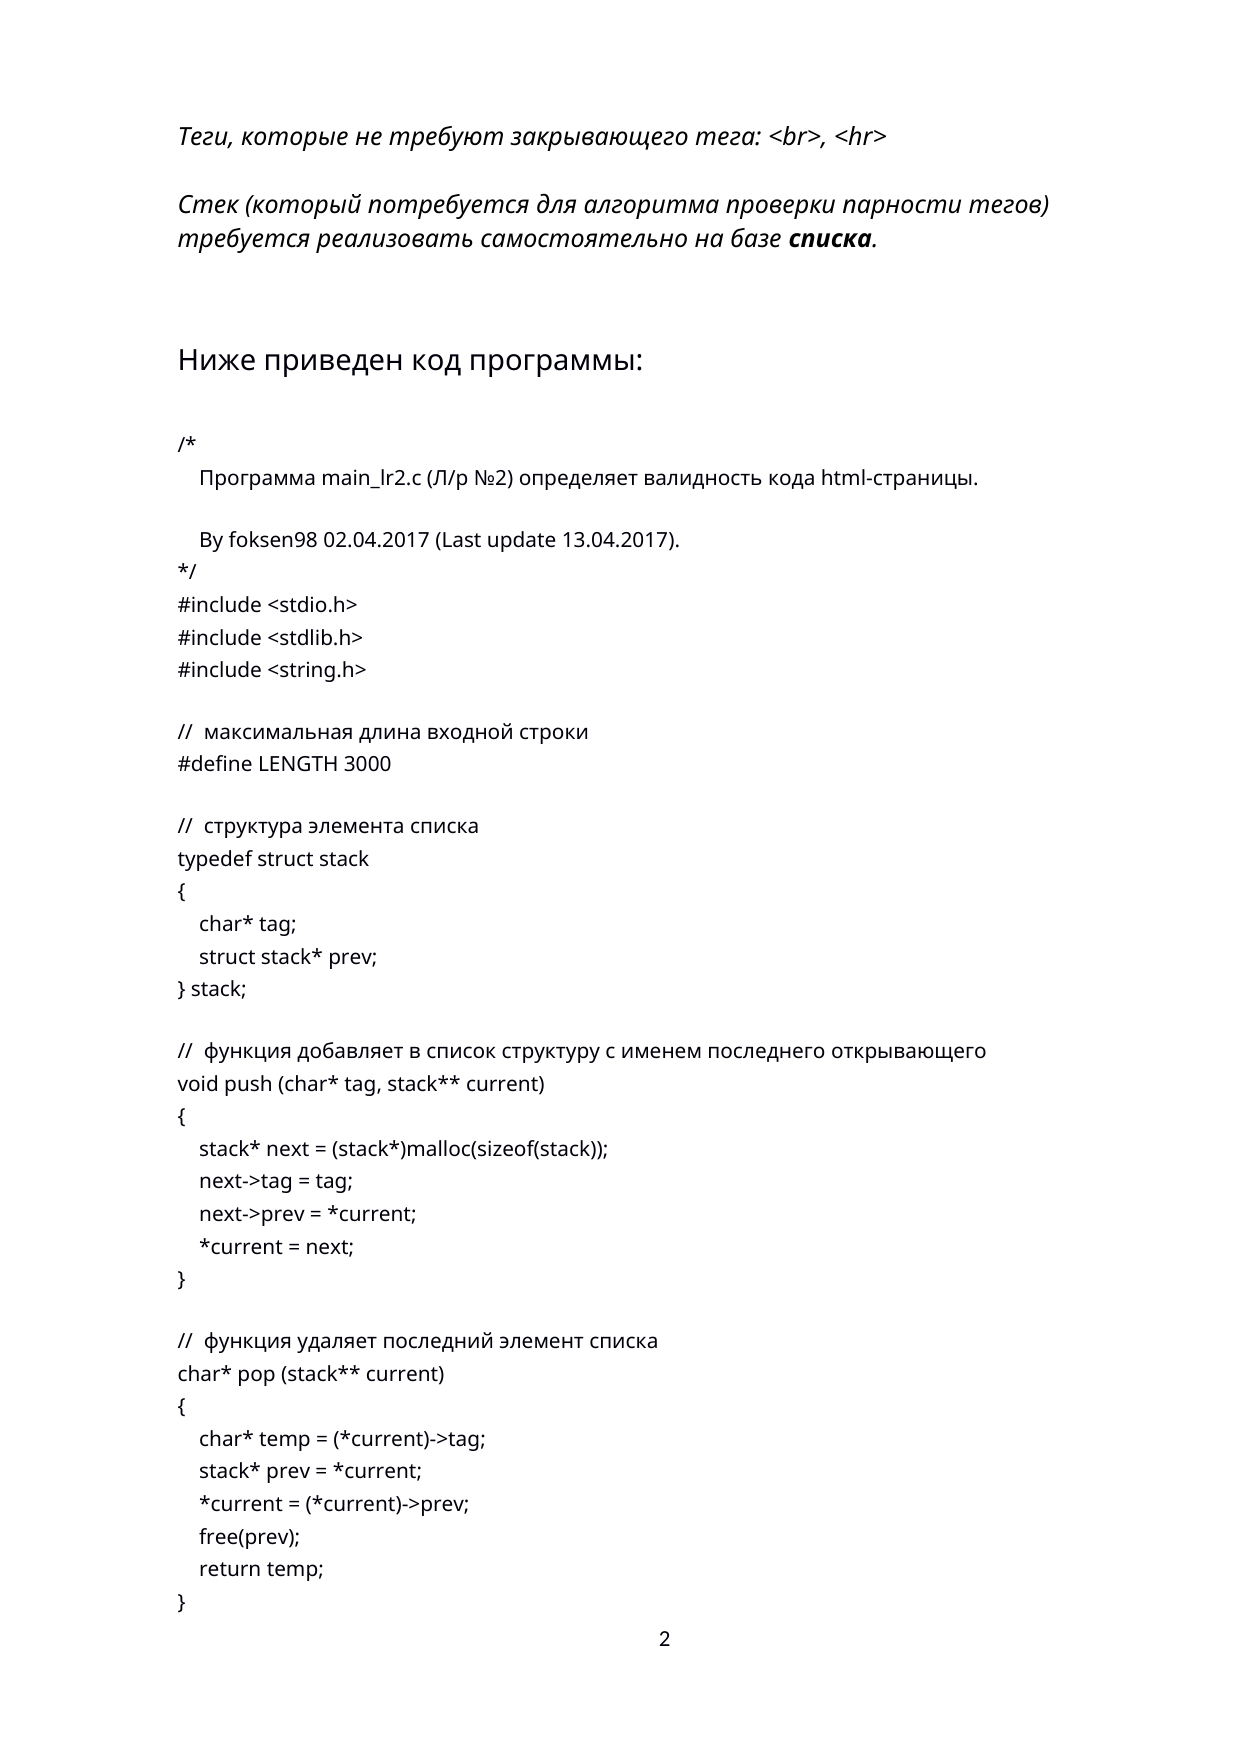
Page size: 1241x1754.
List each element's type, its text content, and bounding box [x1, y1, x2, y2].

text // структура элемента списка [177, 811, 1152, 840]
text char* tag; [177, 909, 1152, 938]
text // функция добавляет в список структуру с именем последнего открывающего [177, 1036, 1152, 1064]
text struct stack* prev; [177, 942, 1152, 970]
text typedef struct stack [177, 844, 1152, 872]
text } [177, 1264, 1152, 1293]
text next->prev = *current; [177, 1199, 1152, 1228]
text #define LENGTH 3000 [177, 749, 1152, 778]
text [177, 118, 1152, 254]
text stack* prev = *current; [177, 1457, 1152, 1485]
text // максимальная длина входной строки [177, 717, 1152, 745]
text char* temp = (*current)->tag; [177, 1424, 1152, 1452]
text */ [177, 557, 1152, 586]
text return temp; [177, 1554, 1152, 1583]
text next->tag = tag; [177, 1167, 1152, 1195]
text Программа main_lr2.c (Л/р №2) определяет валидность кода html-страницы. [177, 463, 1152, 491]
text Ниже приведен код программы: [177, 339, 1152, 379]
text #include <string.h> [177, 655, 1152, 684]
text /* [177, 430, 1152, 459]
text free(prev); [177, 1522, 1152, 1550]
text { [177, 1101, 1152, 1130]
text *current = next; [177, 1232, 1152, 1260]
text #include <stdlib.h> [177, 623, 1152, 651]
text #include <stdio.h> [177, 590, 1152, 618]
text char* pop (stack** current) [177, 1359, 1152, 1387]
text // функция удаляет последний элемент списка [177, 1326, 1152, 1354]
text void push (char* tag, stack** current) [177, 1069, 1152, 1097]
text { [177, 877, 1152, 905]
text *current = (*current)->prev; [177, 1489, 1152, 1518]
text { [177, 1391, 1152, 1420]
text stack* next = (stack*)malloc(sizeof(stack)); [177, 1134, 1152, 1162]
text } stack; [177, 974, 1152, 1003]
text By foksen98 02.04.2017 (Last update 13.04.2017). [177, 525, 1152, 553]
text } [177, 1587, 1152, 1615]
